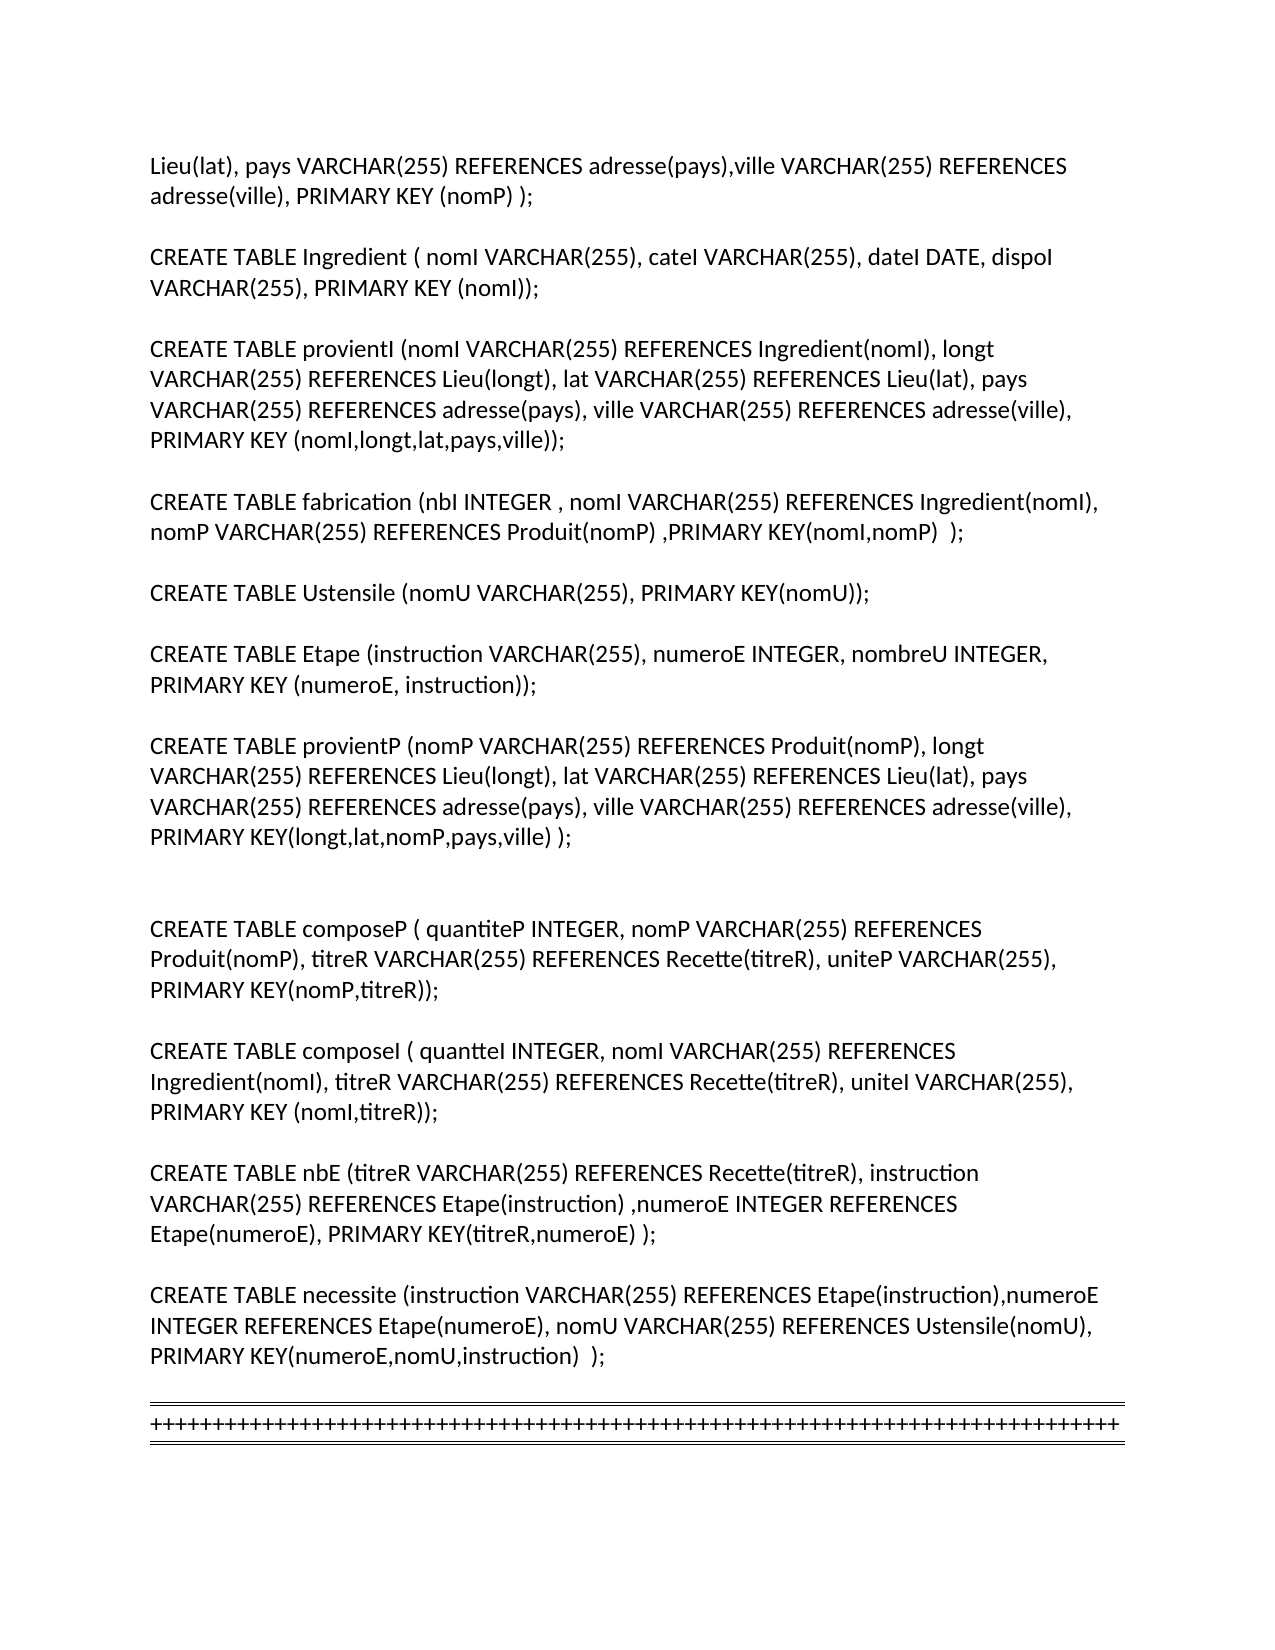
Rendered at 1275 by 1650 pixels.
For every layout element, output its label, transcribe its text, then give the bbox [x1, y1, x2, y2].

text CREATE TABLE provientP (nomP VARCHAR(255) REFERENCES Produit(nomP), longt VARCHAR(255) REFERENCES Lieu(longt), lat VARCHAR(255) REFERENCES Lieu(lat), pays VARCHAR(255) REFERENCES adresse(pays), ville VARCHAR(255) REFERENCES adresse(ville), PRIMARY KEY(longt,lat,nomP,pays,ville) ); [150, 730, 1125, 852]
text CREATE TABLE composeI ( quantteI INTEGER, nomI VARCHAR(255) REFERENCES Ingredient(nomI), titreR VARCHAR(255) REFERENCES Recette(titreR), uniteI VARCHAR(255), PRIMARY KEY (nomI,titreR)); [150, 1035, 1125, 1127]
text ++++++++++++++++++++++++++++++++++++++++++++++++++++++++++++++++++++++++++++++ [150, 1406, 1125, 1441]
text CREATE TABLE fabrication (nbI INTEGER , nomI VARCHAR(255) REFERENCES Ingredient(nomI), nomP VARCHAR(255) REFERENCES Produit(nomP) ,PRIMARY KEY(nomI,nomP) ); [150, 486, 1125, 547]
text CREATE TABLE Etape (instruction VARCHAR(255), numeroE INTEGER, nombreU INTEGER, PRIMARY KEY (numeroE, instruction)); [150, 638, 1125, 699]
text CREATE TABLE provientI (nomI VARCHAR(255) REFERENCES Ingredient(nomI), longt VARCHAR(255) REFERENCES Lieu(longt), lat VARCHAR(255) REFERENCES Lieu(lat), pays VARCHAR(255) REFERENCES adresse(pays), ville VARCHAR(255) REFERENCES adresse(ville), PRIMARY KEY (nomI,longt,lat,pays,ville)); [150, 333, 1125, 455]
text CREATE TABLE Ustensile (nomU VARCHAR(255), PRIMARY KEY(nomU)); [150, 577, 1125, 608]
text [150, 150, 1125, 211]
text CREATE TABLE nbE (titreR VARCHAR(255) REFERENCES Recette(titreR), instruction VARCHAR(255) REFERENCES Etape(instruction) ,numeroE INTEGER REFERENCES Etape(numeroE), PRIMARY KEY(titreR,numeroE) ); [150, 1157, 1125, 1249]
text CREATE TABLE composeP ( quantiteP INTEGER, nomP VARCHAR(255) REFERENCES Produit(nomP), titreR VARCHAR(255) REFERENCES Recette(titreR), uniteP VARCHAR(255), PRIMARY KEY(nomP,titreR)); [150, 913, 1125, 1004]
text CREATE TABLE necessite (instruction VARCHAR(255) REFERENCES Etape(instruction),numeroE INTEGER REFERENCES Etape(numeroE), nomU VARCHAR(255) REFERENCES Ustensile(nomU), PRIMARY KEY(numeroE,nomU,instruction) ); [150, 1279, 1125, 1371]
text CREATE TABLE Ingredient ( nomI VARCHAR(255), cateI VARCHAR(255), dateI DATE, dispoI VARCHAR(255), PRIMARY KEY (nomI)); [150, 242, 1125, 303]
